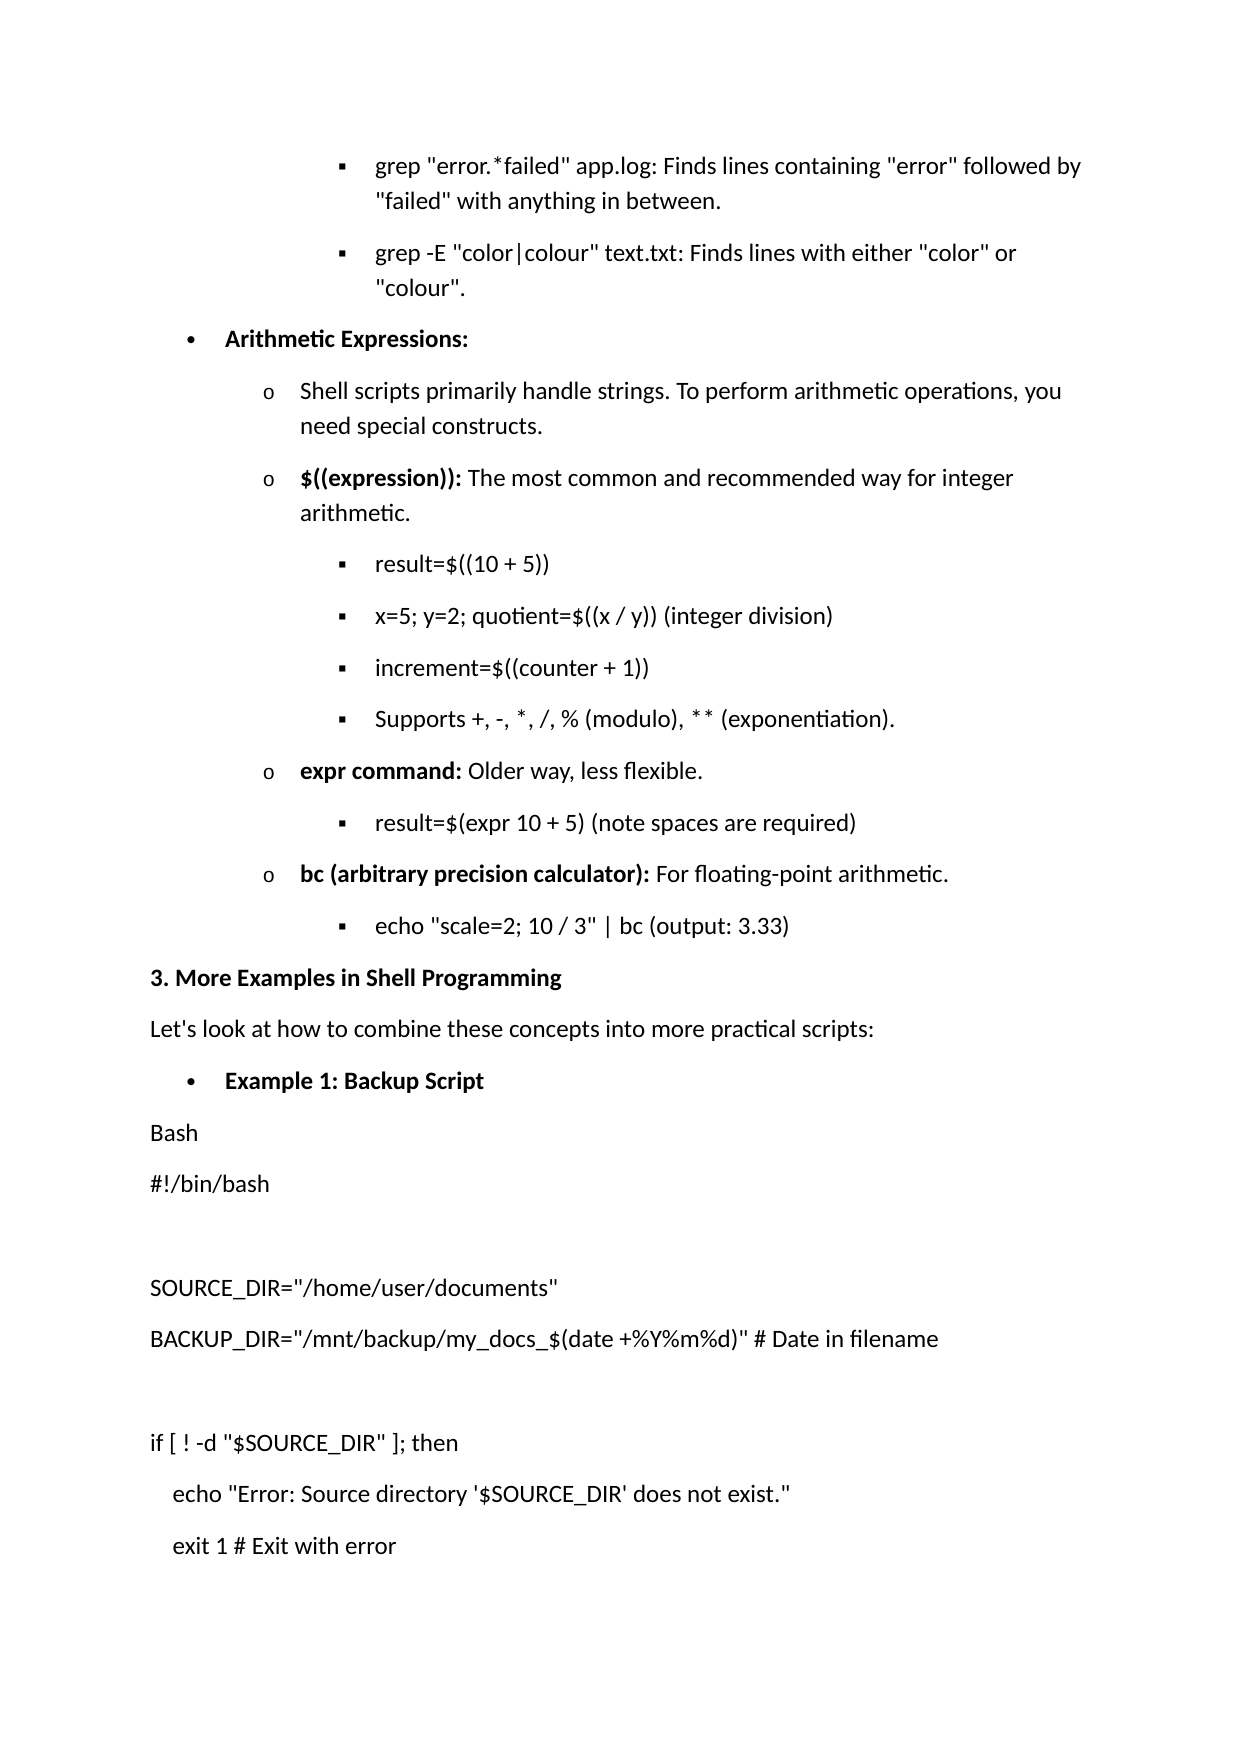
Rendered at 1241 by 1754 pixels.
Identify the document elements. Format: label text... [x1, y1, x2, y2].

list result=$(expr 10 + 5) (note spaces are required) [337, 807, 1090, 837]
text BACKUP_DIR="/mnt/backup/my_docs_$(date +%Y%m%d)" # Date in filename [150, 1323, 1090, 1354]
list Example 1: Backup Script [187, 1065, 1090, 1096]
list increment=$((counter + 1)) [337, 652, 1090, 682]
list bc (arbitrary precision calculator): For floating-point arithmetic. [262, 858, 1090, 889]
text 3. More Examples in Shell Programming [150, 962, 1090, 992]
list Arithmetic Expressions: [187, 323, 1090, 354]
text Bash [150, 1117, 1090, 1147]
list grep -E "color|colour" text.txt: Finds lines with either "color" or "colour". [337, 237, 1090, 302]
text echo "Error: Source directory '$SOURCE_DIR' does not exist." [150, 1478, 1090, 1509]
list Supports +, -, *, /, % (modulo), ** (exponentiation). [337, 703, 1090, 734]
text Let's look at how to combine these concepts into more practical scripts: [150, 1013, 1090, 1044]
list expr command: Older way, less flexible. [262, 755, 1090, 786]
text SOURCE_DIR="/home/user/documents" [150, 1272, 1090, 1302]
text #!/bin/bash [150, 1168, 1090, 1199]
text exit 1 # Exit with error [150, 1530, 1090, 1561]
list x=5; y=2; quotient=$((x / y)) (integer division) [337, 600, 1090, 631]
list Shell scripts primarily handle strings. To perform arithmetic operations, you need special constructs. [262, 375, 1090, 441]
text if [ ! -d "$SOURCE_DIR" ]; then [150, 1427, 1090, 1457]
list result=$((10 + 5)) [337, 548, 1090, 579]
list grep "error.*failed" app.log: Finds lines containing "error" followed by "failed" with anything in between. [337, 150, 1090, 216]
list $((expression)): The most common and recommended way for integer arithmetic. [262, 462, 1090, 527]
list echo "scale=2; 10 / 3" | bc (output: 3.33) [337, 910, 1090, 941]
